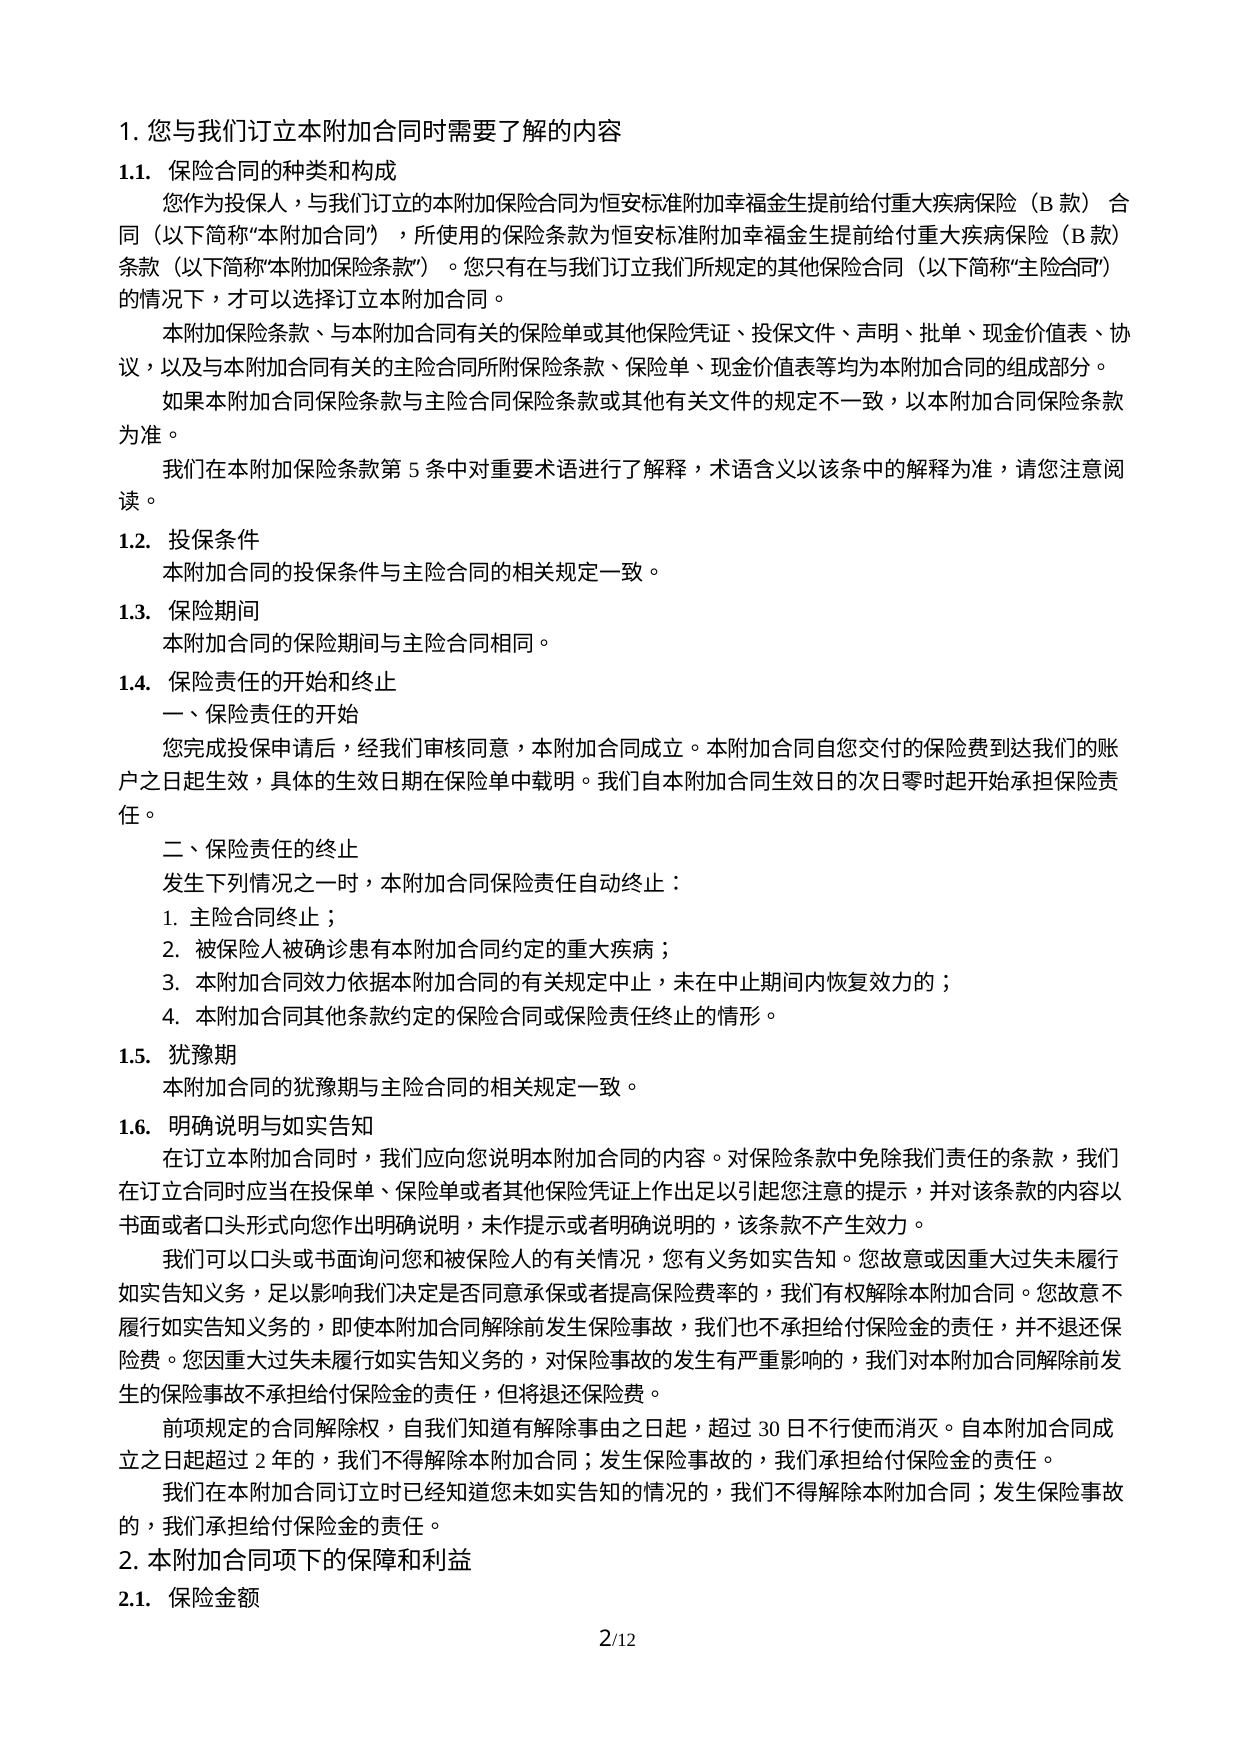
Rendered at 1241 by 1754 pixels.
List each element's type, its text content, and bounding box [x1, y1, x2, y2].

list 本附加合同效力依据本附加合同的有关规定中止，未在中止期间内恢复效力的； [162, 967, 1144, 997]
subtitle 明确说明与如实告知 [118, 1109, 1144, 1141]
list 本附加合同其他条款约定的保险合同或保险责任终止的情形。 [162, 1001, 1144, 1030]
subtitle 保险期间 [118, 595, 1144, 626]
subtitle 本附加合同项下的保障和利益 [118, 1544, 1144, 1575]
text 本附加保险条款、与本附加合同有关的保险单或其他保险凭证、投保文件、声明、批单、现金价值表、协议，以及与本附加合同有关的主险合同所附保险条款、保险单、现金价值表等均为本附加合同的组成部分。 [118, 318, 1134, 381]
subtitle 保险责任的开始和终止 [118, 666, 1144, 697]
subtitle 保险合同的种类和构成 [118, 155, 1144, 186]
text 您完成投保申请后，经我们审核同意，本附加合同成立。本附加合同自您交付的保险费到达我们的账户之日起生效，具体的生效日期在保险单中载明。我们自本附加合同生效日的次日零时起开始承担保险责任。 [118, 732, 1123, 829]
text 如果本附加合同保险条款与主险合同保险条款或其他有关文件的规定不一致，以本附加合同保险条款为准。 [118, 386, 1128, 449]
text 在订立本附加合同时，我们应向您说明本附加合同的内容。对保险条款中免除我们责任的条款，我们在订立合同时应当在投保单、保险单或者其他保险凭证上作出足以引起您注意的提示，并对该条款的内容以书面或者口头形式向您作出明确说明，未作提示或者明确说明的，该条款不产生效力。 [118, 1143, 1123, 1240]
subtitle 犹豫期 [118, 1039, 1144, 1070]
text 立之日起超过 2 年的，我们不得解除本附加合同；发生保险事故的，我们承担给付保险金的责任。 [118, 1445, 1144, 1475]
text 本附加合同的保险期间与主险合同相同。 [162, 628, 1144, 658]
subtitle 保险金额 [118, 1582, 1144, 1613]
subtitle 投保条件 [118, 524, 1144, 555]
text 发生下列情况之一时，本附加合同保险责任自动终止： [162, 868, 1144, 898]
text 我们在本附加保险条款第 5 条中对重要术语进行了解释，术语含义以该条中的解释为准，请您注意阅读。 [118, 454, 1131, 515]
subtitle 您与我们订立本附加合同时需要了解的内容 [118, 114, 1144, 148]
text 我们在本附加合同订立时已经知道您未如实告知的情况的，我们不得解除本附加合同；发生保险事故的，我们承担给付保险金的责任。 [118, 1477, 1128, 1540]
text 本附加合同的投保条件与主险合同的相关规定一致。 [162, 557, 1144, 587]
text 一、保险责任的开始 [162, 699, 1144, 729]
text 本附加合同的犹豫期与主险合同的相关规定一致。 [162, 1072, 1144, 1101]
text 前项规定的合同解除权，自我们知道有解除事由之日起，超过 30 日不行使而消灭。自本附加合同成 [162, 1413, 1144, 1443]
text 我们可以口头或书面询问您和被保险人的有关情况，您有义务如实告知。您故意或因重大过失未履行如实告知义务，足以影响我们决定是否同意承保或者提高保险费率的，我们有权解除本附加合同。您故意不履行如实告知义务的，即使本附加合同解除前发生保险事故，我们也不承担给付保险金的责任，并不退还保险费。您因重大过失未履行如实告知义务的，对保险事故的发生有严重影响的，我们对本附加合同解除前发生的保险事故不承担给付保险金的责任，但将退还保险费。 [118, 1244, 1123, 1409]
list 主险合同终止； [162, 902, 1144, 931]
list 被保险人被确诊患有本附加合同约定的重大疾病； [162, 933, 1144, 963]
text 二、保险责任的终止 [162, 834, 1144, 864]
text 您作为投保人，与我们订立的本附加保险合同为恒安标准附加幸福金生提前给付重大疾病保险（B 款） 合同（以下简称“本附加合同”），所使用的保险条款为恒安标准附加幸福金生提前给付重大疾病保险（B款）条款（以下简称“本附加保险条款”）。您只有在与我们订立我们所规定的其他保险合同（以下简称“主险合同”）的情况下，才可以选择订立本附加合同。 [118, 188, 1134, 314]
